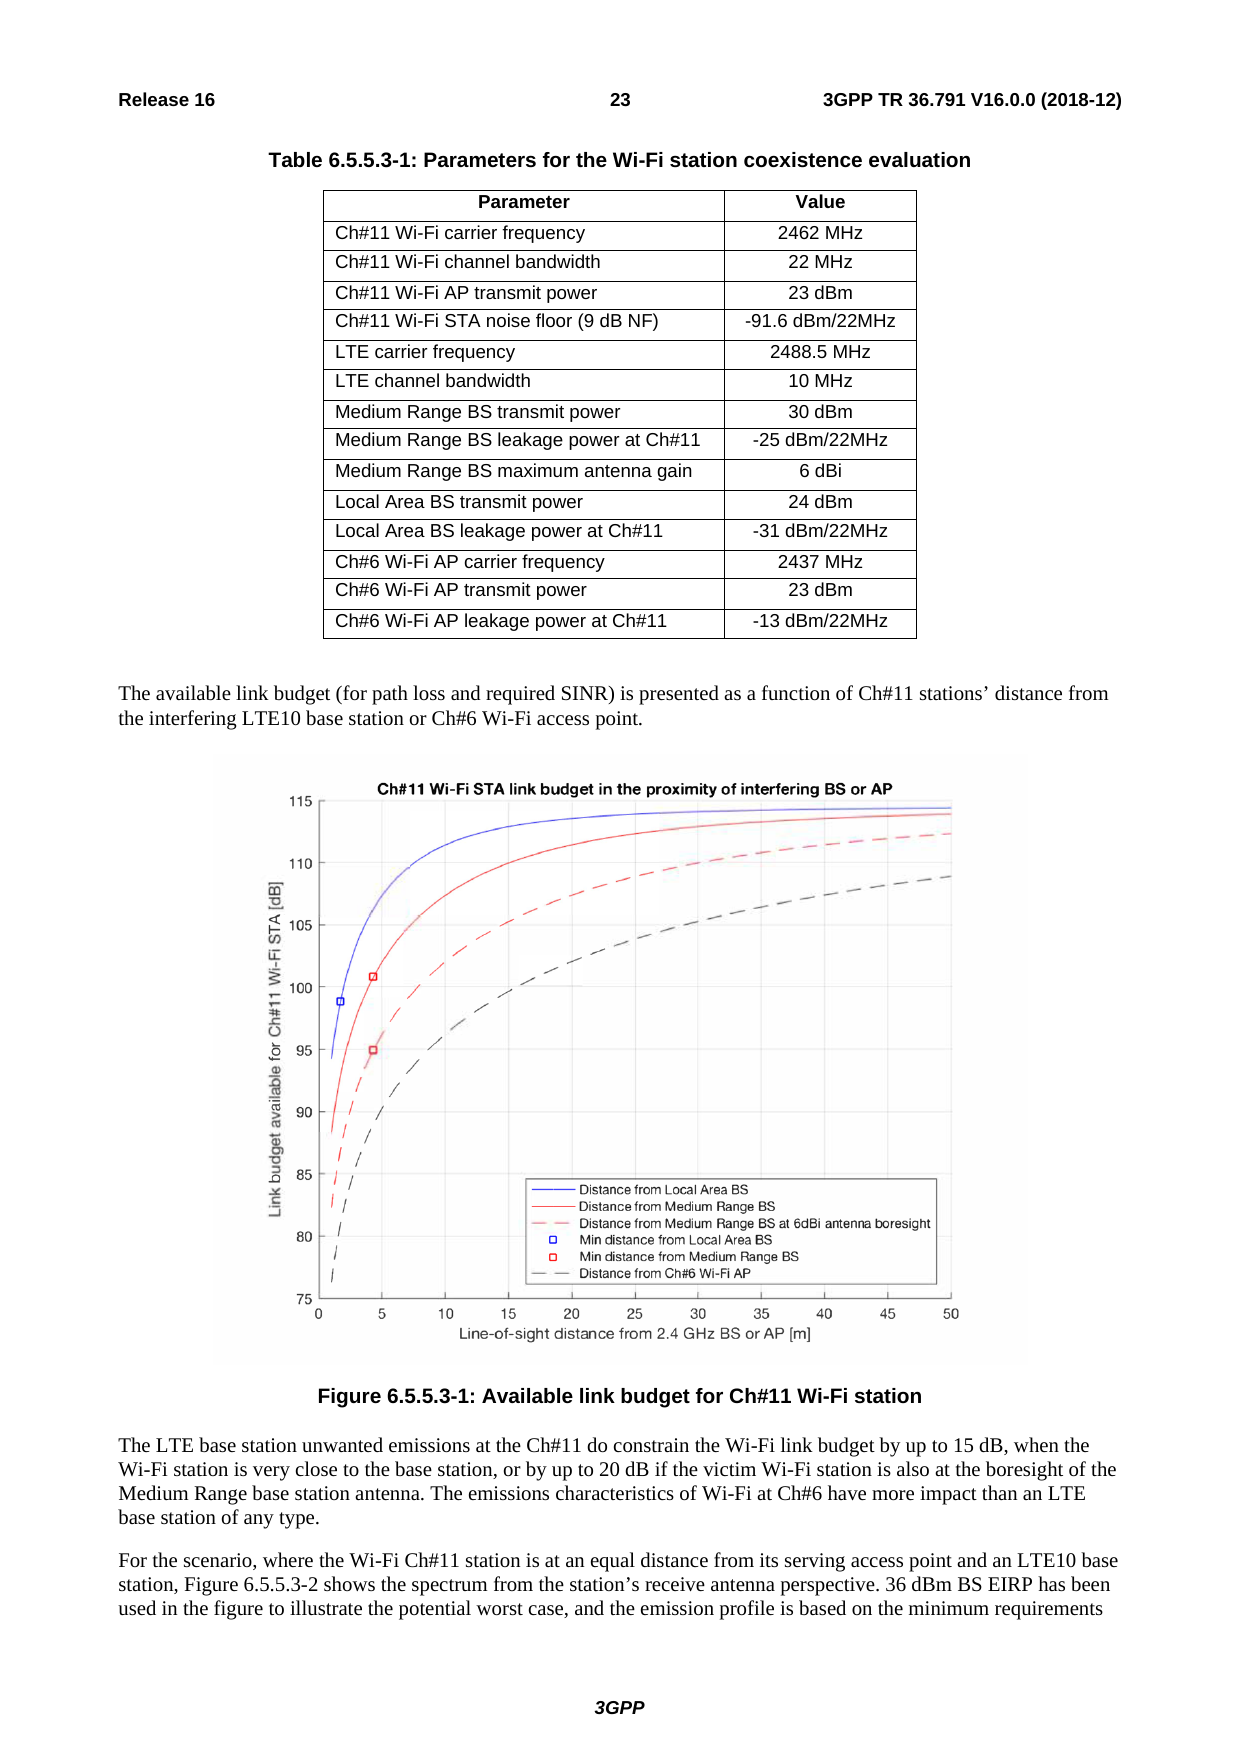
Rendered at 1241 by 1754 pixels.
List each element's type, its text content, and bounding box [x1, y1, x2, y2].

table_cell -13 dBm/22MHz [725, 610, 916, 637]
table_cell 23 dBm [725, 579, 916, 609]
picture [212, 754, 1028, 1365]
table_cell 2488.5 MHz [725, 341, 916, 369]
table_cell Medium Range BS leakage power at Ch#11 [324, 429, 724, 459]
table_cell Ch#6 Wi-Fi AP carrier frequency [324, 551, 724, 578]
table_cell Local Area BS transmit power [324, 491, 724, 518]
text Table 6.5.5.3-1: Parameters for the Wi-Fi station coexistence evaluation [118, 147, 1122, 171]
table_cell Ch#11 Wi-Fi carrier frequency [324, 222, 724, 250]
text Figure 6.5.5.3-1: Available link budget for Ch#11 Wi-Fi station [118, 1384, 1122, 1408]
table_cell Ch#11 Wi-Fi AP transmit power [324, 282, 724, 309]
text The available link budget (for path loss and required SINR) is presented as a function of Ch#11 stations’ distance from the interfering LTE10 base station or Ch#6 Wi-Fi access point. [118, 681, 1122, 729]
table_header Value [725, 191, 916, 221]
table_cell 24 dBm [725, 491, 916, 518]
table_cell 23 dBm [725, 282, 916, 309]
table_cell Ch#11 Wi-Fi channel bandwidth [324, 251, 724, 281]
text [118, 1548, 1122, 1620]
text The LTE base station unwanted emissions at the Ch#11 do constrain the Wi-Fi link budget by up to 15 dB, when the Wi-Fi station is very close to the base station, or by up to 20 dB if the victim Wi-Fi station is also at the boresight of the Medium Range base station antenna. The emissions characteristics of Wi-Fi at Ch#6 have more impact than an LTE base station of any type. [118, 1433, 1122, 1529]
table_cell Medium Range BS transmit power [324, 401, 724, 428]
table_cell 22 MHz [725, 251, 916, 281]
table_cell LTE channel bandwidth [324, 370, 724, 399]
table_cell Ch#11 Wi-Fi STA noise floor (9 dB NF) [324, 310, 724, 340]
table_cell Local Area BS leakage power at Ch#11 [324, 520, 724, 549]
table_cell 30 dBm [725, 401, 916, 428]
table_cell 2462 MHz [725, 222, 916, 250]
table_header Parameter [324, 191, 724, 221]
table_cell -31 dBm/22MHz [725, 520, 916, 549]
table_cell Medium Range BS maximum antenna gain [324, 460, 724, 490]
table_cell -91.6 dBm/22MHz [725, 310, 916, 340]
table_cell 10 MHz [725, 370, 916, 399]
table_cell 6 dBi [725, 460, 916, 490]
table_cell 2437 MHz [725, 551, 916, 578]
table_cell -25 dBm/22MHz [725, 429, 916, 459]
table_cell LTE carrier frequency [324, 341, 724, 369]
table_cell Ch#6 Wi-Fi AP leakage power at Ch#11 [324, 610, 724, 637]
table_cell Ch#6 Wi-Fi AP transmit power [324, 579, 724, 609]
